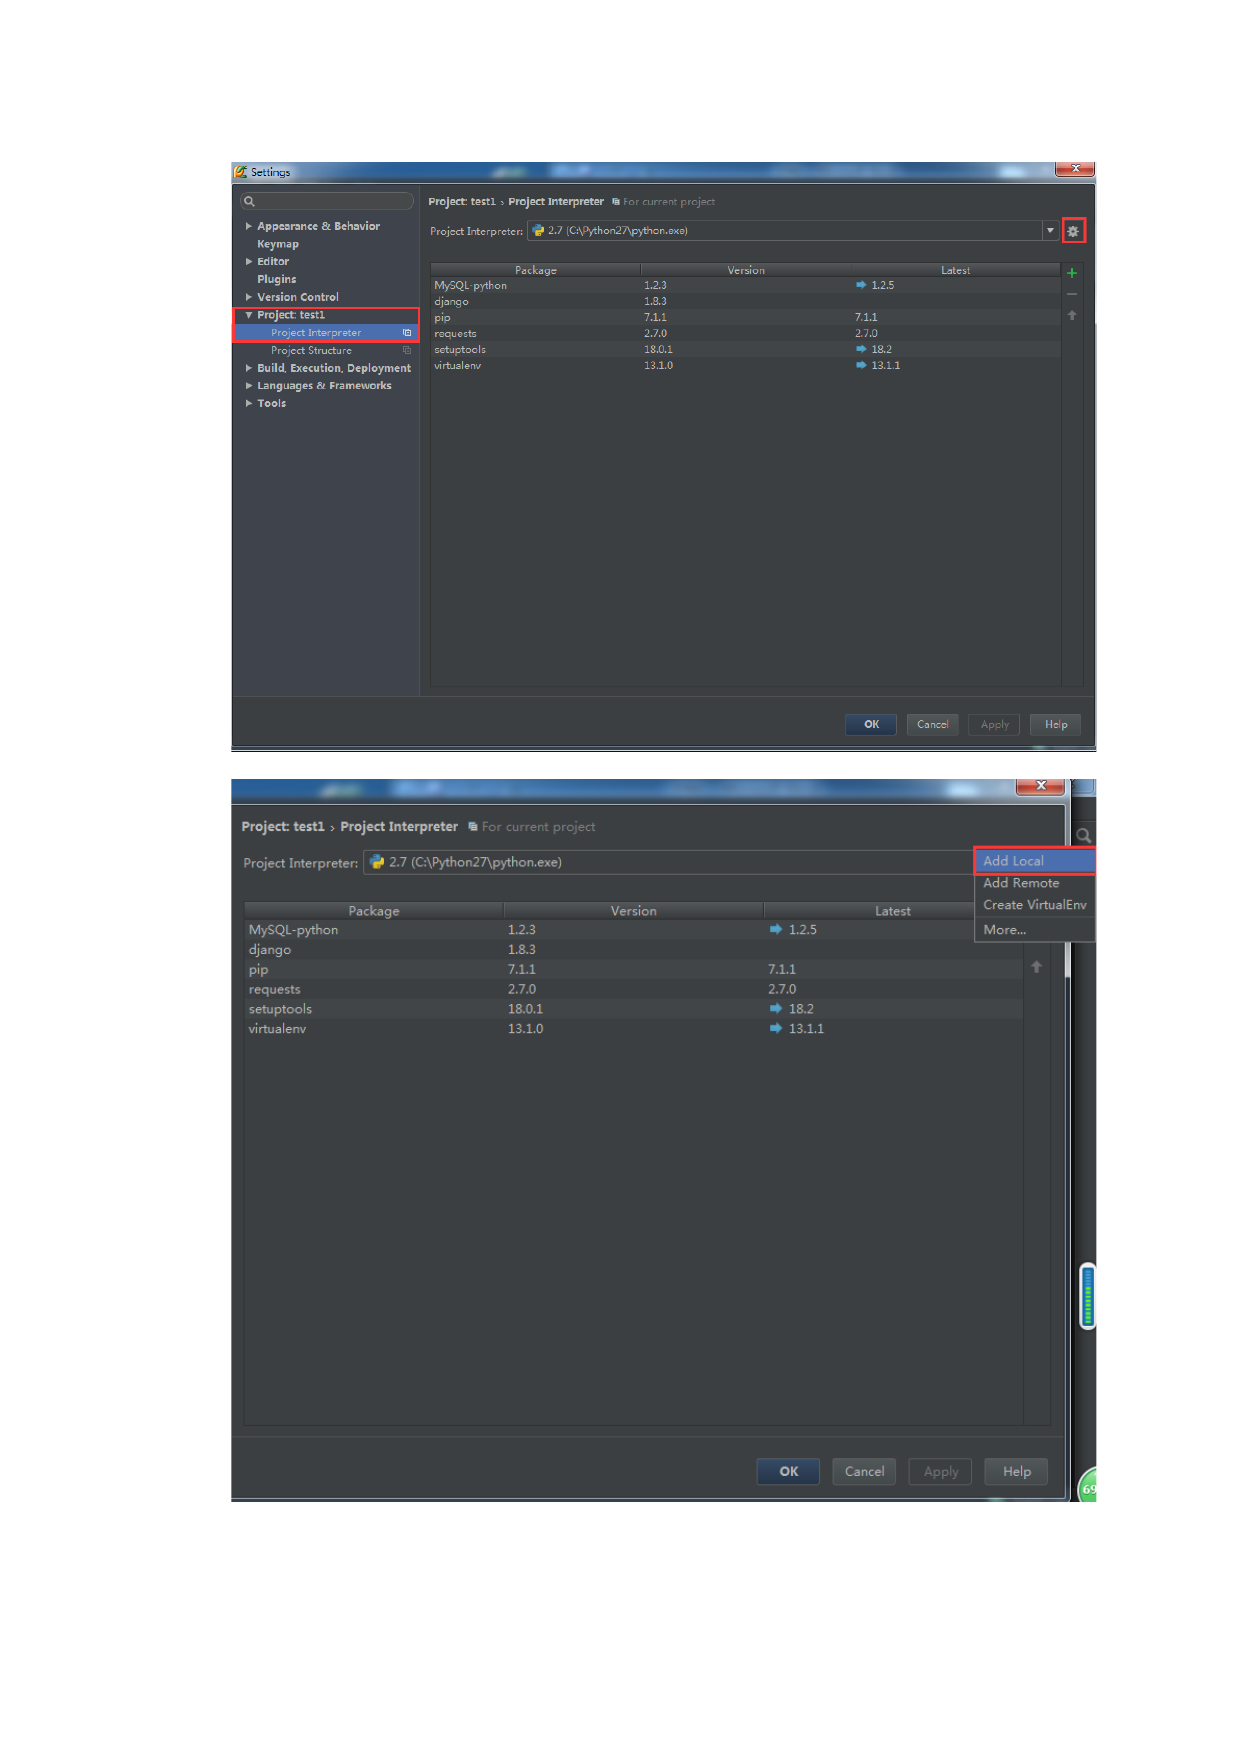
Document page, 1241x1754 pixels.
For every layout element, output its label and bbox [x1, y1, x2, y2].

picture [231, 779, 1097, 1502]
picture [231, 162, 1097, 752]
